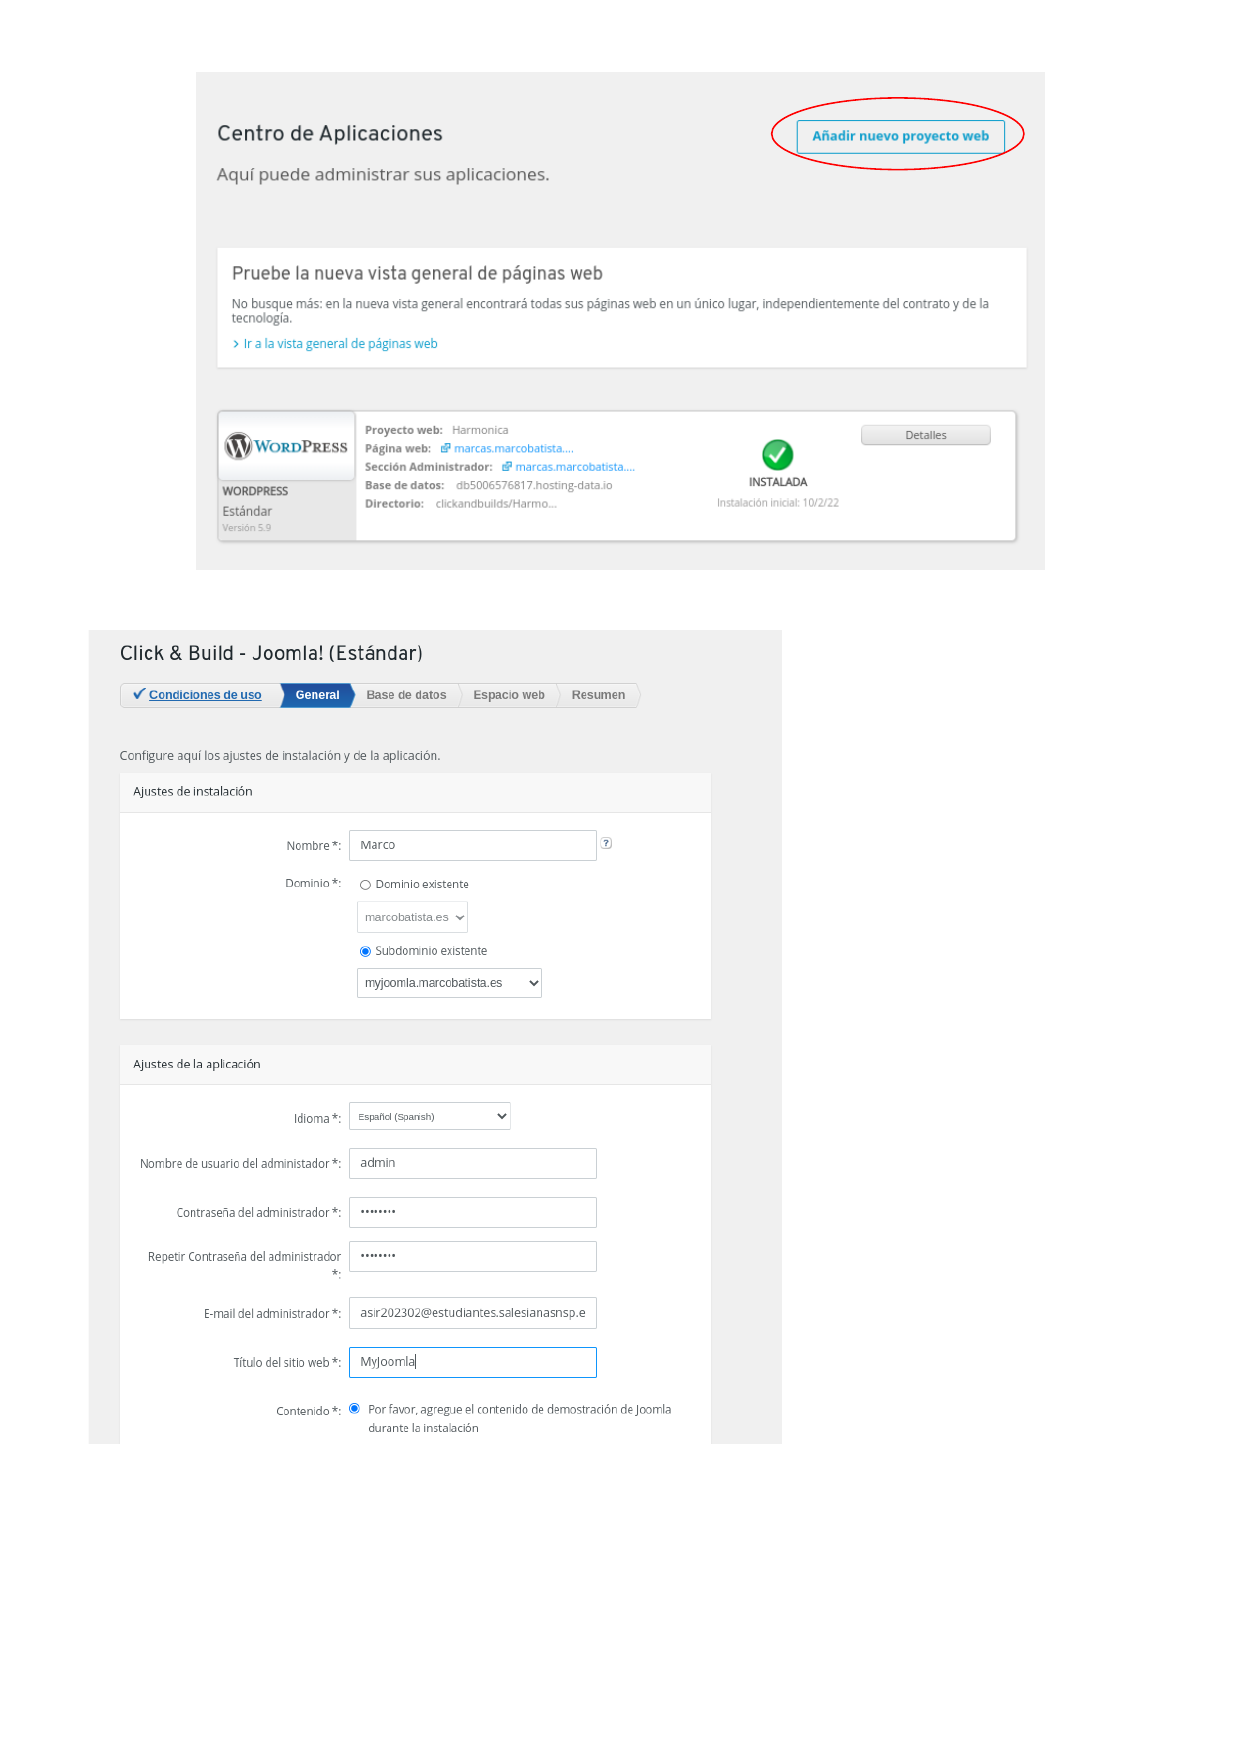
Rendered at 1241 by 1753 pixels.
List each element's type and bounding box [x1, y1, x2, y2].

picture [196, 72, 1045, 570]
picture [88, 630, 782, 1444]
